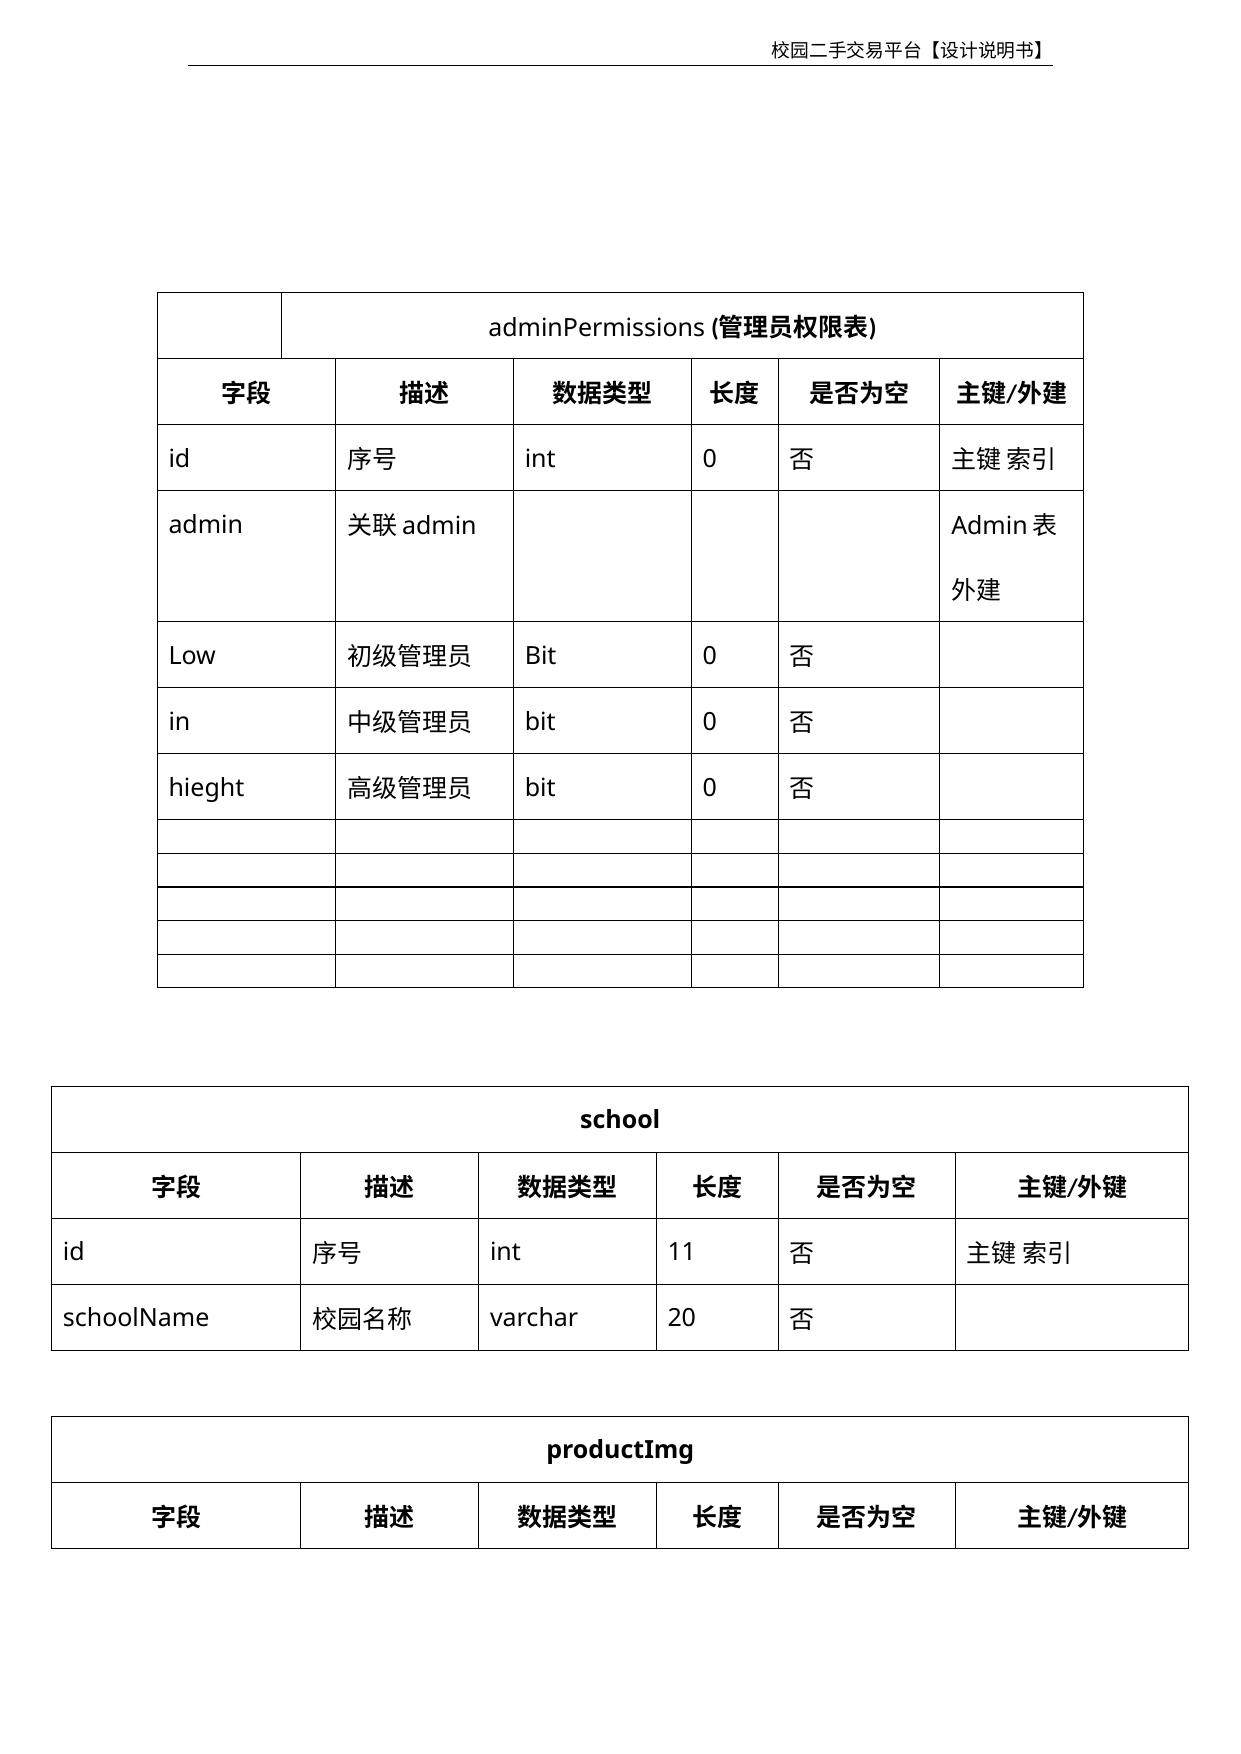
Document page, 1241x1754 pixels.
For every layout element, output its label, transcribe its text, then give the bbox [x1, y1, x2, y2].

table_cell 主键/外键 [956, 1153, 1188, 1218]
table_cell [158, 921, 335, 953]
table_cell 长度 [692, 359, 778, 424]
table_cell 中级管理员 [336, 688, 513, 753]
table_cell bit [514, 754, 691, 819]
table_cell [692, 955, 778, 987]
table_cell 描述 [301, 1483, 478, 1548]
table_cell [956, 1285, 1188, 1350]
table_cell 数据类型 [479, 1483, 656, 1548]
table_cell [779, 955, 939, 987]
table_cell [514, 854, 691, 886]
table_cell [692, 888, 778, 920]
table_cell [336, 888, 513, 920]
table_cell 关联admin [336, 491, 513, 621]
table_cell [779, 854, 939, 886]
table_cell hieght [158, 754, 335, 819]
table_cell 否 [779, 425, 939, 490]
table_cell id [158, 425, 335, 490]
table_header adminPermissions (管理员权限表) [282, 293, 1083, 358]
table_cell [692, 820, 778, 853]
table_cell 0 [692, 425, 778, 490]
table_cell [779, 491, 939, 621]
table_cell [940, 688, 1083, 753]
table_cell [940, 754, 1083, 819]
table_cell [692, 854, 778, 886]
table_cell 主键 索引 [956, 1219, 1188, 1284]
table_cell 是否为空 [779, 1483, 955, 1548]
table_cell id [52, 1219, 300, 1284]
table_cell [940, 854, 1083, 886]
table_cell [940, 955, 1083, 987]
table_cell int [514, 425, 691, 490]
table_cell [158, 888, 335, 920]
table_cell 否 [779, 688, 939, 753]
table_cell 11 [657, 1219, 778, 1284]
table_cell 字段 [158, 359, 335, 424]
table_cell [940, 888, 1083, 920]
table_cell 0 [692, 688, 778, 753]
table_cell 数据类型 [514, 359, 691, 424]
table_cell [779, 921, 939, 953]
table_cell 数据类型 [479, 1153, 656, 1218]
table_cell 字段 [52, 1153, 300, 1218]
table_cell 序号 [336, 425, 513, 490]
table_cell 长度 [657, 1483, 778, 1548]
table_cell int [479, 1219, 656, 1284]
table_cell [940, 921, 1083, 953]
table_cell 是否为空 [779, 359, 939, 424]
table_cell 描述 [336, 359, 513, 424]
table_cell [514, 491, 691, 621]
table_cell 校园名称 [301, 1285, 478, 1350]
table_cell 是否为空 [779, 1153, 955, 1218]
table_cell 20 [657, 1285, 778, 1350]
table_cell [336, 820, 513, 853]
table_cell [514, 820, 691, 853]
table_cell admin [158, 491, 335, 621]
table_cell [692, 491, 778, 621]
table_cell [514, 888, 691, 920]
table_cell [158, 955, 335, 987]
table_cell 否 [779, 1219, 955, 1284]
table_cell [940, 820, 1083, 853]
table_header school [52, 1087, 1188, 1152]
table_cell [336, 955, 513, 987]
table_cell 描述 [301, 1153, 478, 1218]
table_cell 0 [692, 622, 778, 687]
table_cell Admin表外建 [940, 491, 1083, 621]
table_header productImg [52, 1417, 1188, 1482]
table_cell 高级管理员 [336, 754, 513, 819]
table_cell 序号 [301, 1219, 478, 1284]
table_header [158, 293, 281, 358]
table_cell 字段 [52, 1483, 300, 1548]
table_cell Bit [514, 622, 691, 687]
table_cell [514, 921, 691, 953]
table_cell 0 [692, 754, 778, 819]
table_cell 否 [779, 622, 939, 687]
table_cell 否 [779, 1285, 955, 1350]
table_cell 主键/外键 [956, 1483, 1188, 1548]
table_cell [158, 854, 335, 886]
table_cell [336, 854, 513, 886]
table_cell [779, 888, 939, 920]
table_cell [940, 622, 1083, 687]
table_cell varchar [479, 1285, 656, 1350]
table_cell in [158, 688, 335, 753]
table_cell Low [158, 622, 335, 687]
table_cell [779, 820, 939, 853]
table_cell 否 [779, 754, 939, 819]
table_cell [336, 921, 513, 953]
table_cell [692, 921, 778, 953]
table_cell [158, 820, 335, 853]
table_cell schoolName [52, 1285, 300, 1350]
table_cell 长度 [657, 1153, 778, 1218]
table_cell bit [514, 688, 691, 753]
table_cell [514, 955, 691, 987]
table_cell 主键/外建 [940, 359, 1083, 424]
table_cell 初级管理员 [336, 622, 513, 687]
table_cell 主键 索引 [940, 425, 1083, 490]
